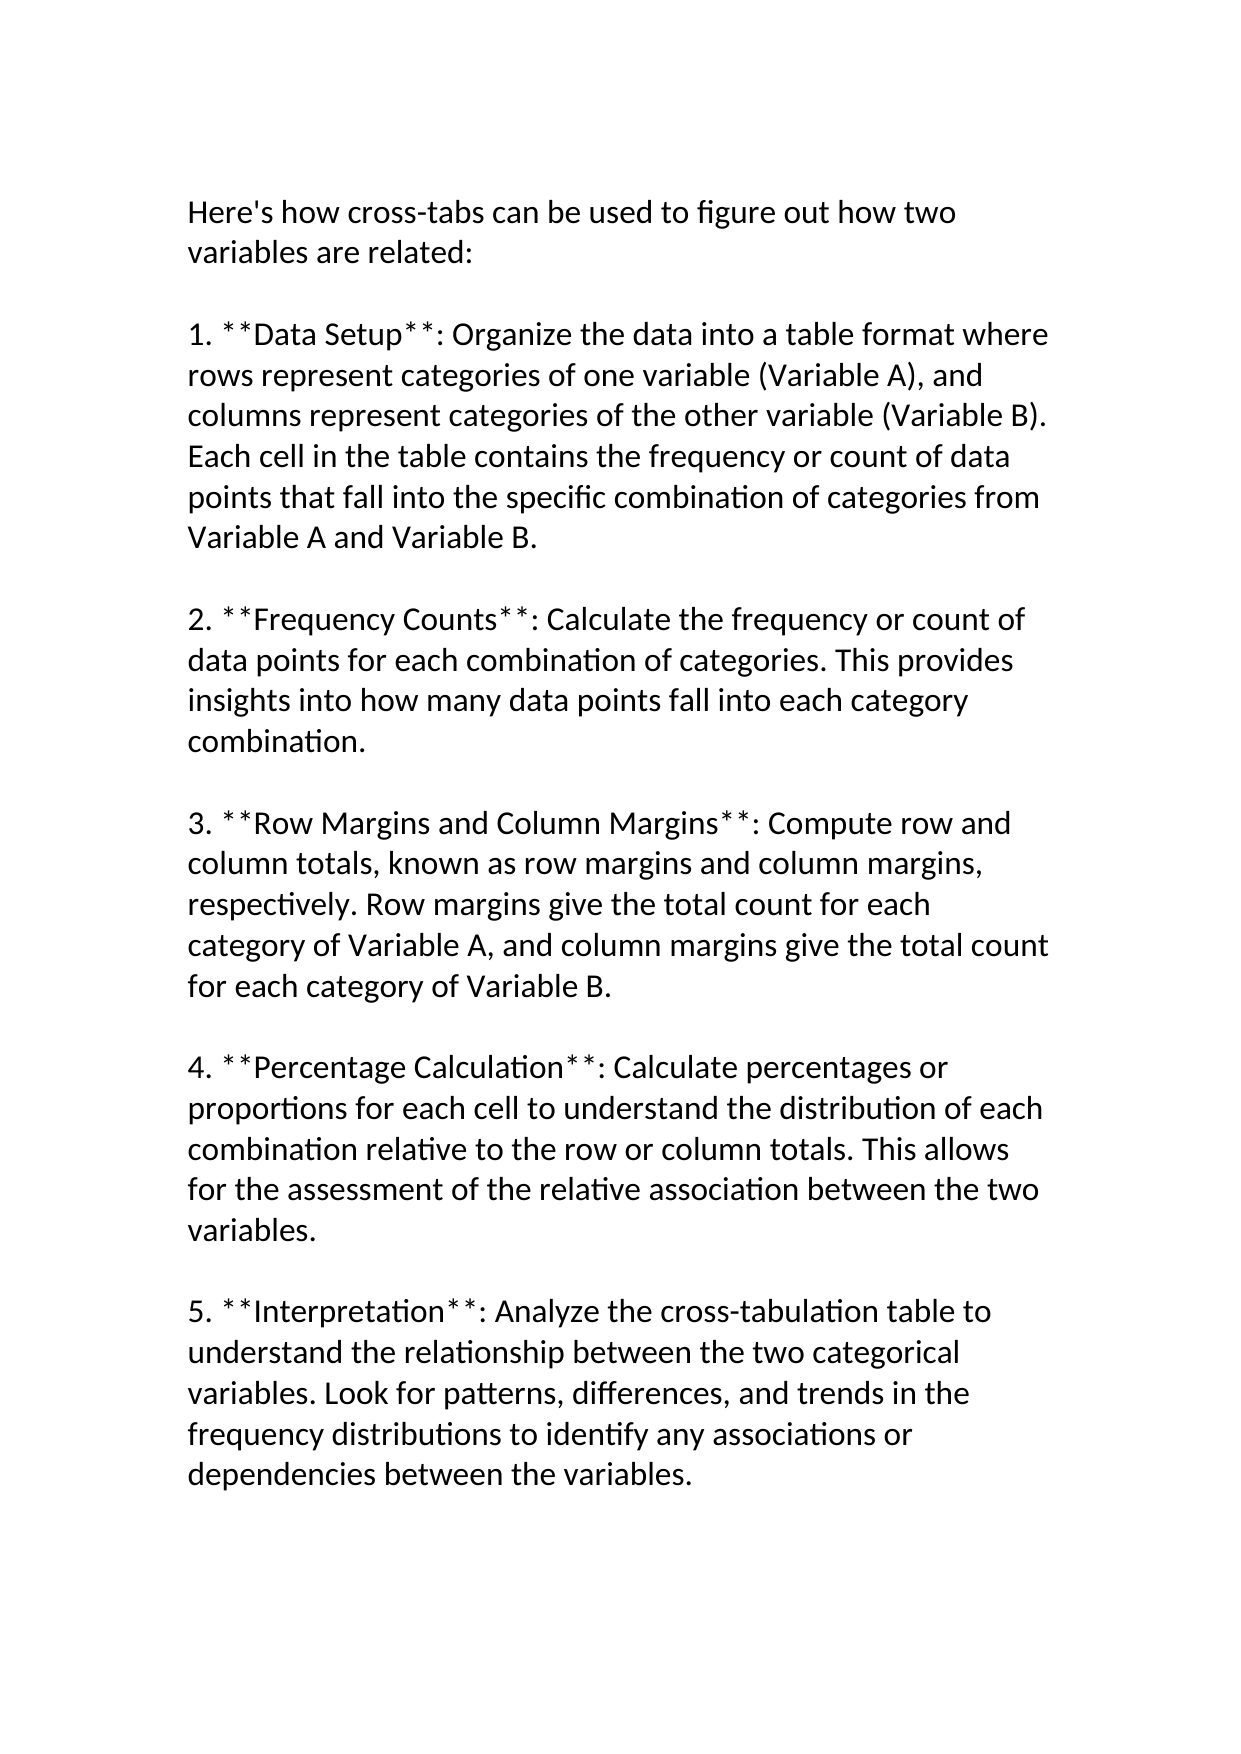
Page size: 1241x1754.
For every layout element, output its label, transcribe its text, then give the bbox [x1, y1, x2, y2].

list 5. **Interpretation**: Analyze the cross-tabulation table to understand the relationship between the two categorical variables. Look for patterns, differences, and trends in the frequency distributions to identify any associations or dependencies between the variables. [187, 1290, 1053, 1494]
list Here's how cross-tabs can be used to figure out how two variables are related: [187, 191, 1053, 272]
list 2. **Frequency Counts**: Calculate the frequency or count of data points for each combination of categories. This provides insights into how many data points fall into each category combination. [187, 598, 1053, 761]
list 3. **Row Margins and Column Margins**: Compute row and column totals, known as row margins and column margins, respectively. Row margins give the total count for each category of Variable A, and column margins give the total count for each category of Variable B. [187, 802, 1053, 1005]
list 1. **Data Setup**: Organize the data into a table format where rows represent categories of one variable (Variable A), and columns represent categories of the other variable (Variable B). Each cell in the table contains the frequency or count of data points that fall into the specific combination of categories from Variable A and Variable B. [187, 313, 1053, 557]
list 4. **Percentage Calculation**: Calculate percentages or proportions for each cell to understand the distribution of each combination relative to the row or column totals. This allows for the assessment of the relative association between the two variables. [187, 1046, 1053, 1250]
